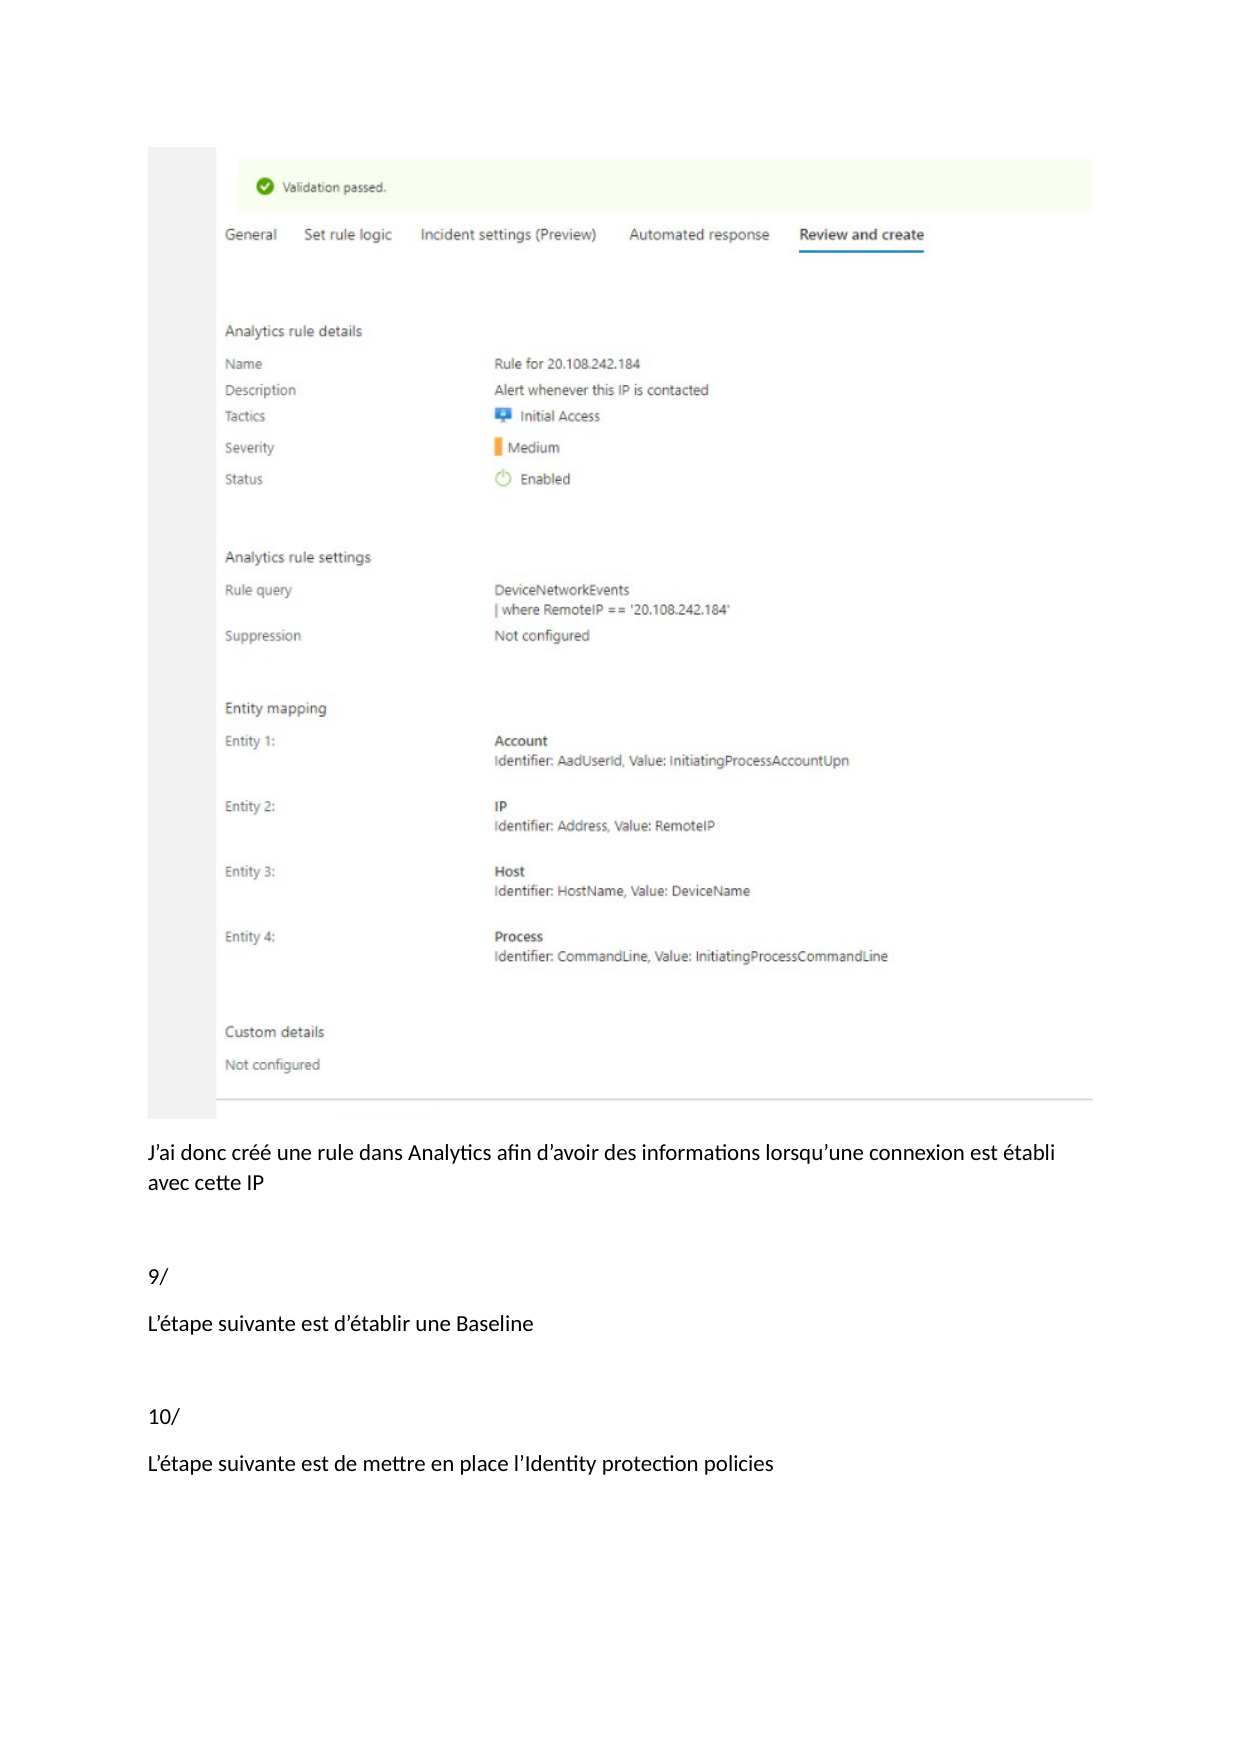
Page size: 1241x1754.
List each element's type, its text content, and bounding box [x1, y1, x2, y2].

text J’ai donc créé une rule dans Analytics afin d’avoir des informations lorsqu’une connexion est établi avec cette IP [148, 1138, 1093, 1196]
text 10/ [148, 1402, 1093, 1431]
text 9/ [148, 1262, 1093, 1290]
text L’étape suivante est de mettre en place l’Identity protection policies [148, 1449, 1093, 1477]
text L’étape suivante est d’établir une Baseline [148, 1309, 1093, 1337]
picture [147, 147, 1093, 1119]
